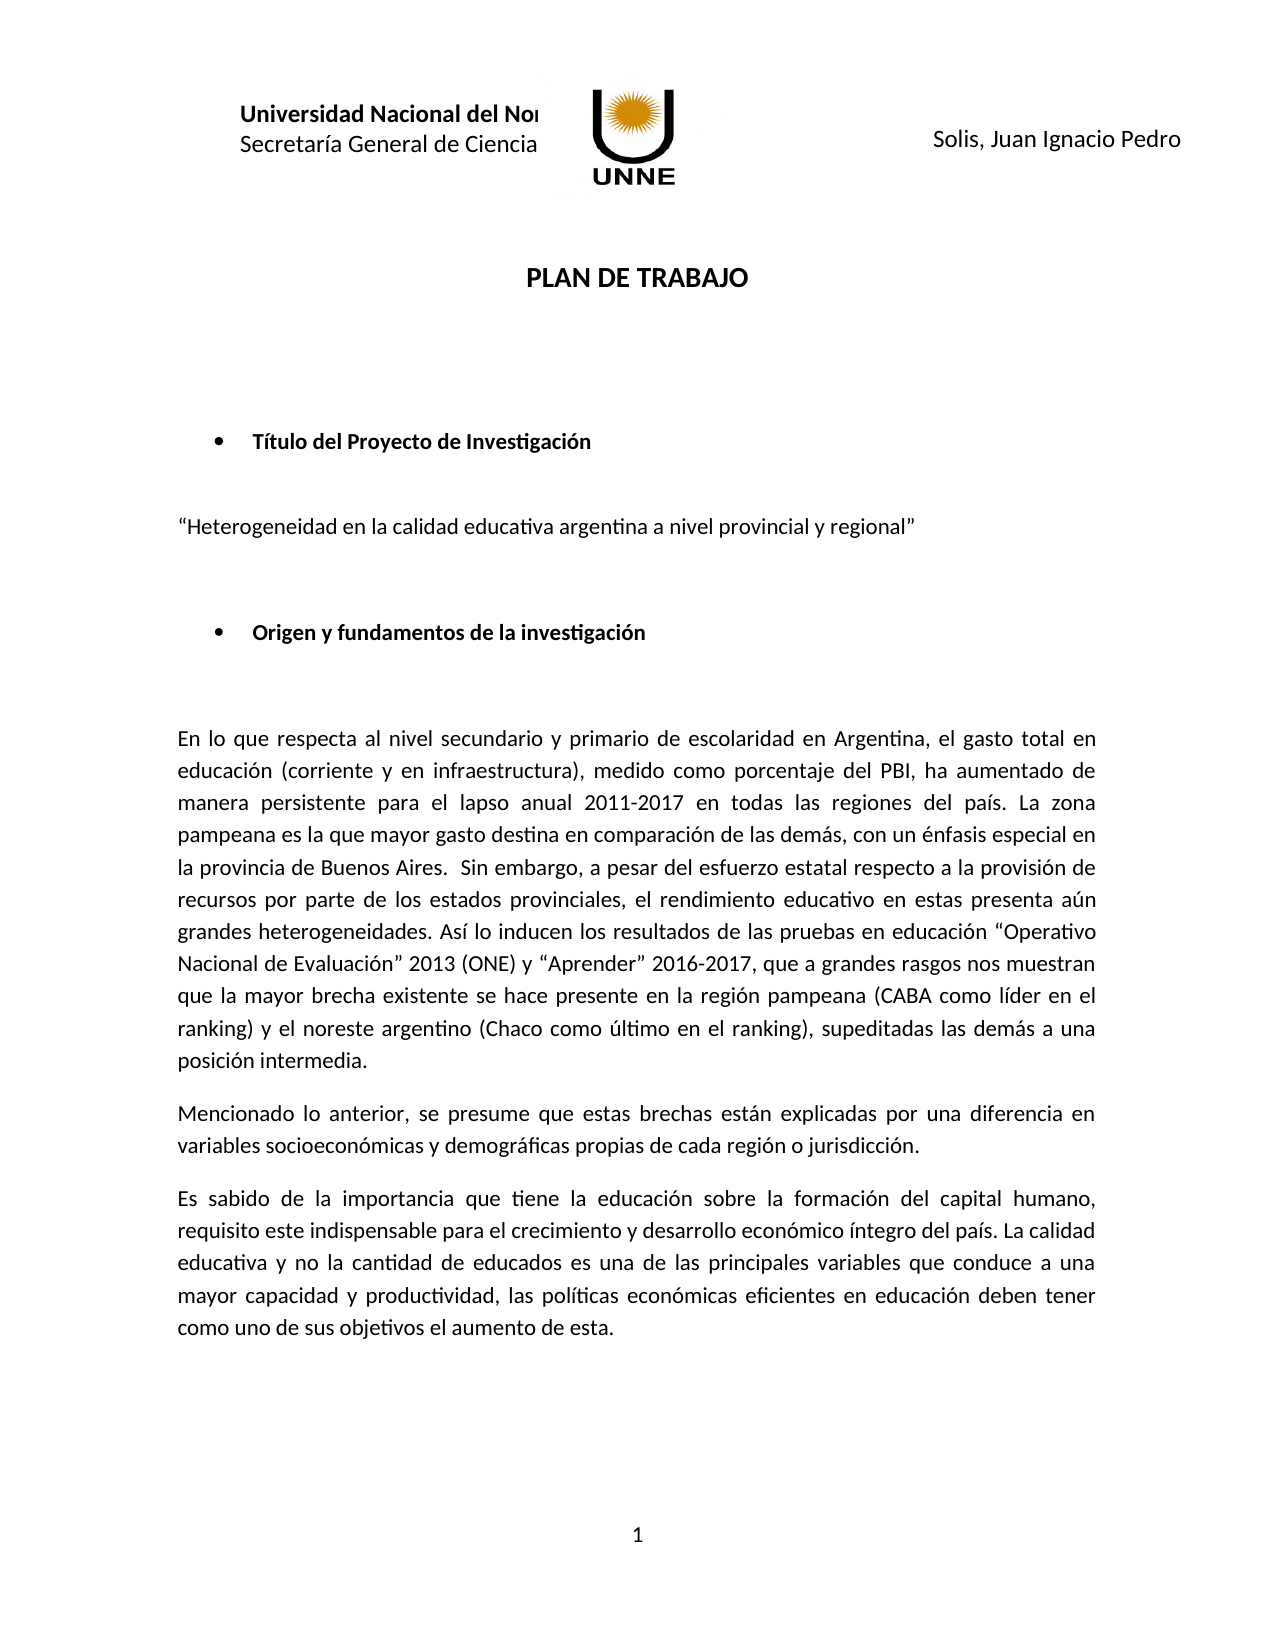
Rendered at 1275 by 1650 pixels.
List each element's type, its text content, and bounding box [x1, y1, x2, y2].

list Título del Proyecto de Investigación [215, 427, 1098, 455]
text Mencionado lo anterior, se presume que estas brechas están explicadas por una diferencia en variables socioeconómicas y demográficas propias de cada región o jurisdicción. [177, 1099, 1098, 1159]
list Origen y fundamentos de la investigación [215, 618, 1098, 646]
text En lo que respecta al nivel secundario y primario de escolaridad en Argentina, el gasto total en educación (corriente y en infraestructura), medido como porcentaje del PBI, ha aumentado de manera persistente para el lapso anual 2011-2017 en todas las regiones del país. La zona pampeana es la que mayor gasto destina en comparación de las demás, con un énfasis especial en la provincia de Buenos Aires. Sin embargo, a pesar del esfuerzo estatal respecto a la provisión de recursos por parte de los estados provinciales, el rendimiento educativo en estas presenta aún grandes heterogeneidades. Así lo inducen los resultados de las pruebas en educación “Operativo Nacional de Evaluación” 2013 (ONE) y “Aprender” 2016-2017, que a grandes rasgos nos muestran que la mayor brecha existente se hace presente en la región pampeana (CABA como líder en el ranking) y el noreste argentino (Chaco como último en el ranking), supeditadas las demás a una posición intermedia. [177, 724, 1098, 1074]
picture [537, 73, 738, 203]
text Es sabido de la importancia que tiene la educación sobre la formación del capital humano, requisito este indispensable para el crecimiento y desarrollo económico íntegro del país. La calidad educativa y no la cantidad de educados es una de las principales variables que conduce a una mayor capacidad y productividad, las políticas económicas eficientes en educación deben tener como uno de sus objetivos el aumento de esta. [177, 1184, 1098, 1341]
text PLAN DE TRABAJO [177, 259, 1098, 294]
text “Heterogeneidad en la calidad educativa argentina a nivel provincial y regional” [177, 512, 1098, 540]
